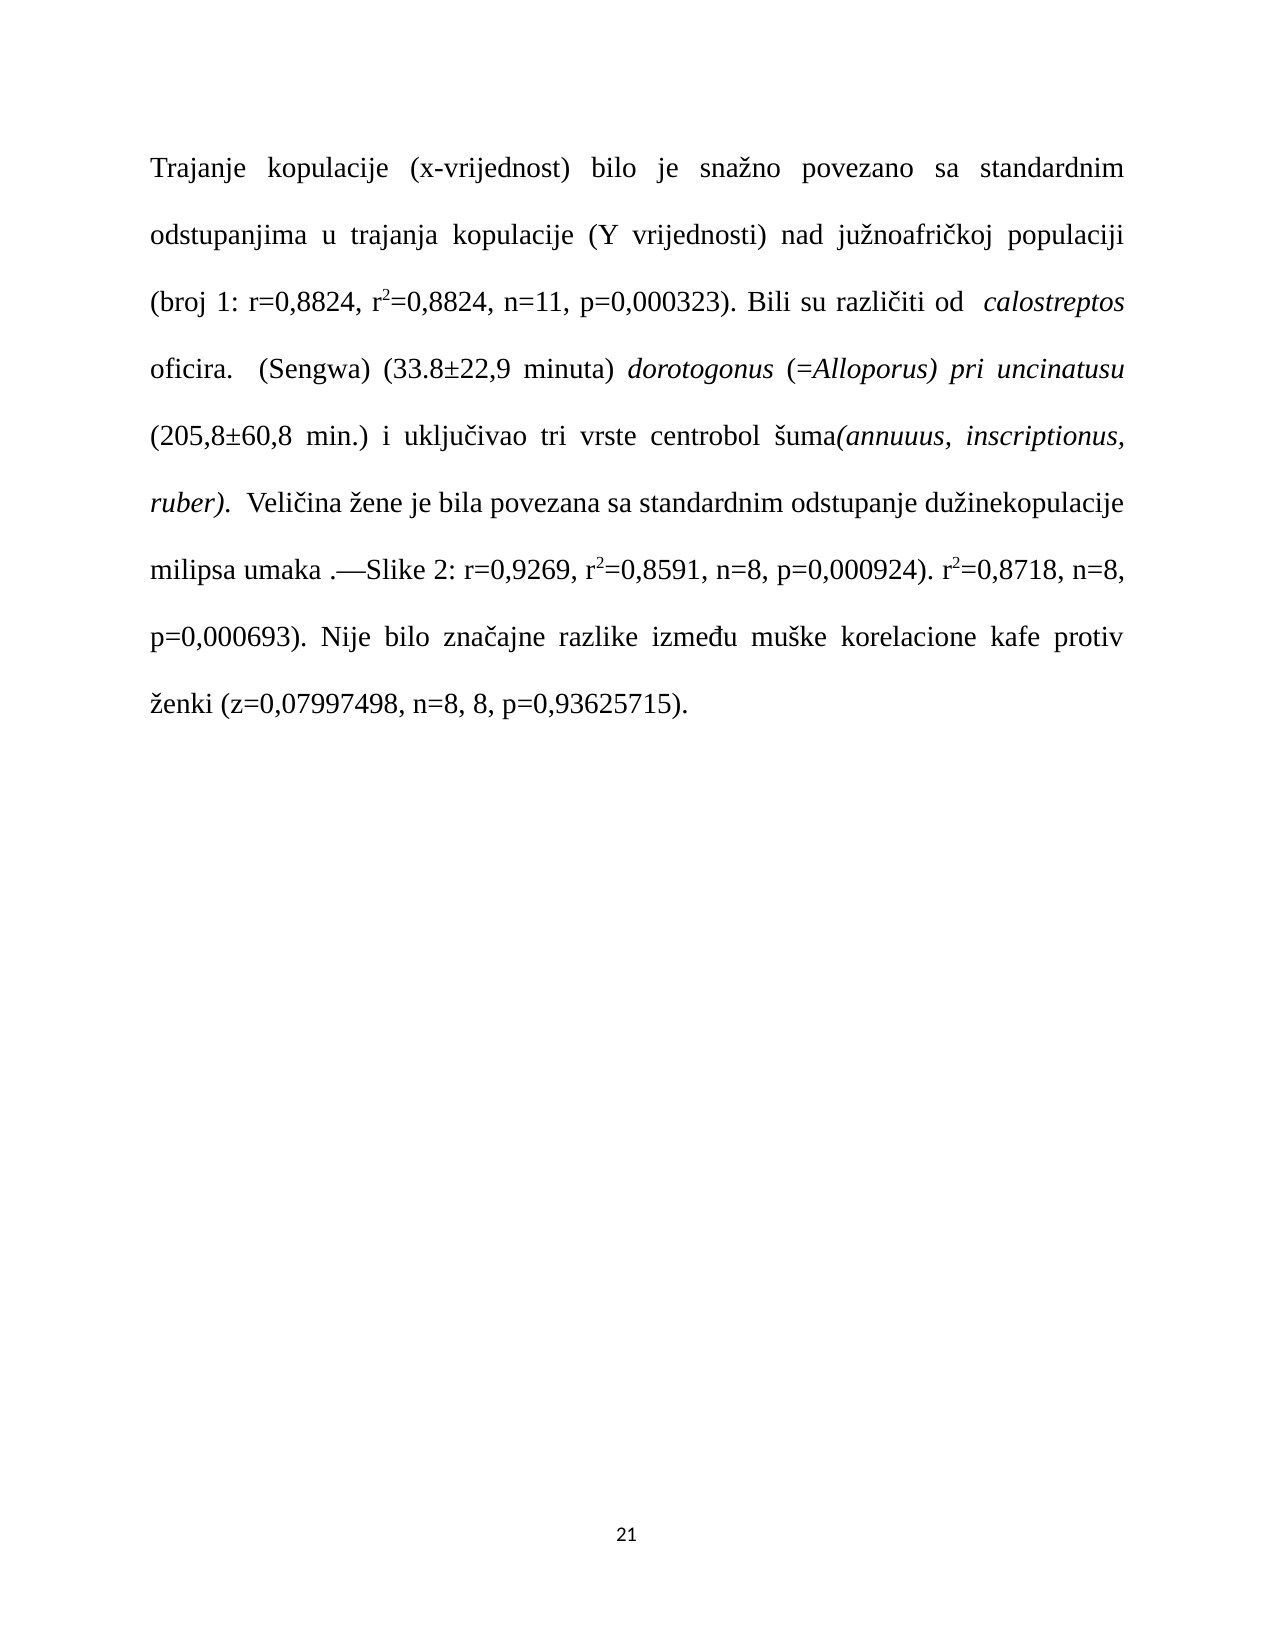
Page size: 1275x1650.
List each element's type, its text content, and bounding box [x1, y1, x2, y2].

text Trajanje kopulacije (x-vrijednost) bilo je snažno povezano sa standardnim odstupanjima u trajanja kopulacije (Y vrijednosti) nad južnoafričkoj populaciji (broj 1: r=0,8824, r2=0,8824, n=11, p=0,000323). Bili su različiti od calostreptos oficira. (Sengwa) (33.8±22,9 minuta) dorotogonus (=Alloporus) pri uncinatusu (205,8±60,8 min.) i uključivao tri vrste centrobol šuma(annuuus, inscriptionus, ruber). Veličina žene je bila povezana sa standardnim odstupanje dužinekopulacije milipsa umaka .—Slike 2: r=0,9269, r2=0,8591, n=8, p=0,000924). r2=0,8718, n=8, p=0,000693). Nije bilo značajne razlike između muške korelacione kafe protiv ženki (z=0,07997498, n=8, 8, p=0,93625715). [150, 150, 1125, 720]
